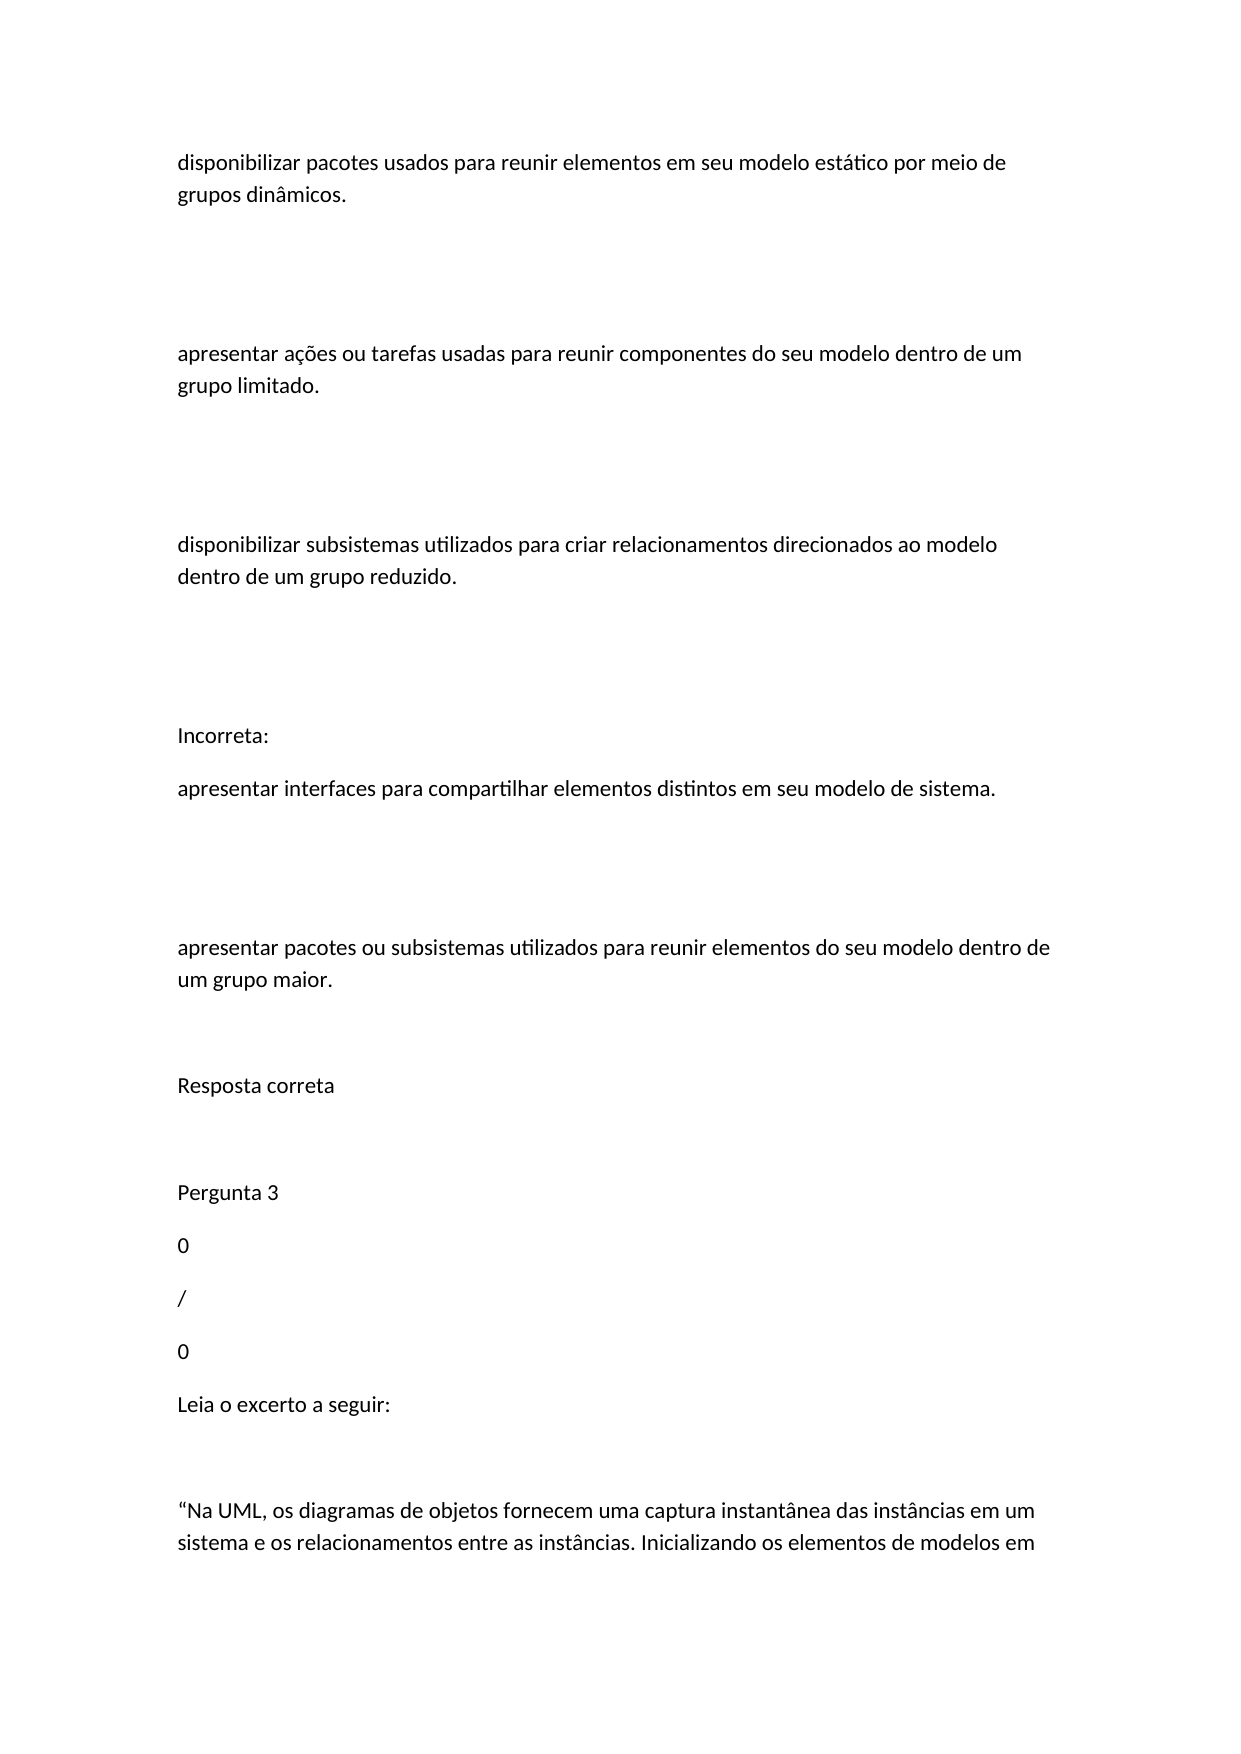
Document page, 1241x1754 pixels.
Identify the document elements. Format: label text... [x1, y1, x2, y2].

text apresentar ações ou tarefas usadas para reunir componentes do seu modelo dentro de um grupo limitado. [177, 339, 1063, 399]
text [177, 1496, 1063, 1556]
text apresentar interfaces para compartilhar elementos distintos em seu modelo de sistema. [177, 774, 1063, 802]
text / [177, 1284, 1063, 1312]
text disponibilizar subsistemas utilizados para criar relacionamentos direcionados ao modelo dentro de um grupo reduzido. [177, 530, 1063, 590]
text Leia o excerto a seguir: [177, 1390, 1063, 1418]
text Resposta correta [177, 1072, 1063, 1100]
text Incorreta: [177, 721, 1063, 749]
text apresentar pacotes ou subsistemas utilizados para reunir elementos do seu modelo dentro de um grupo maior. [177, 933, 1063, 994]
text Pergunta 3 [177, 1178, 1063, 1206]
text 0 [177, 1231, 1063, 1259]
text 0 [177, 1337, 1063, 1365]
text disponibilizar pacotes usados para reunir elementos em seu modelo estático por meio de grupos dinâmicos. [177, 148, 1063, 208]
